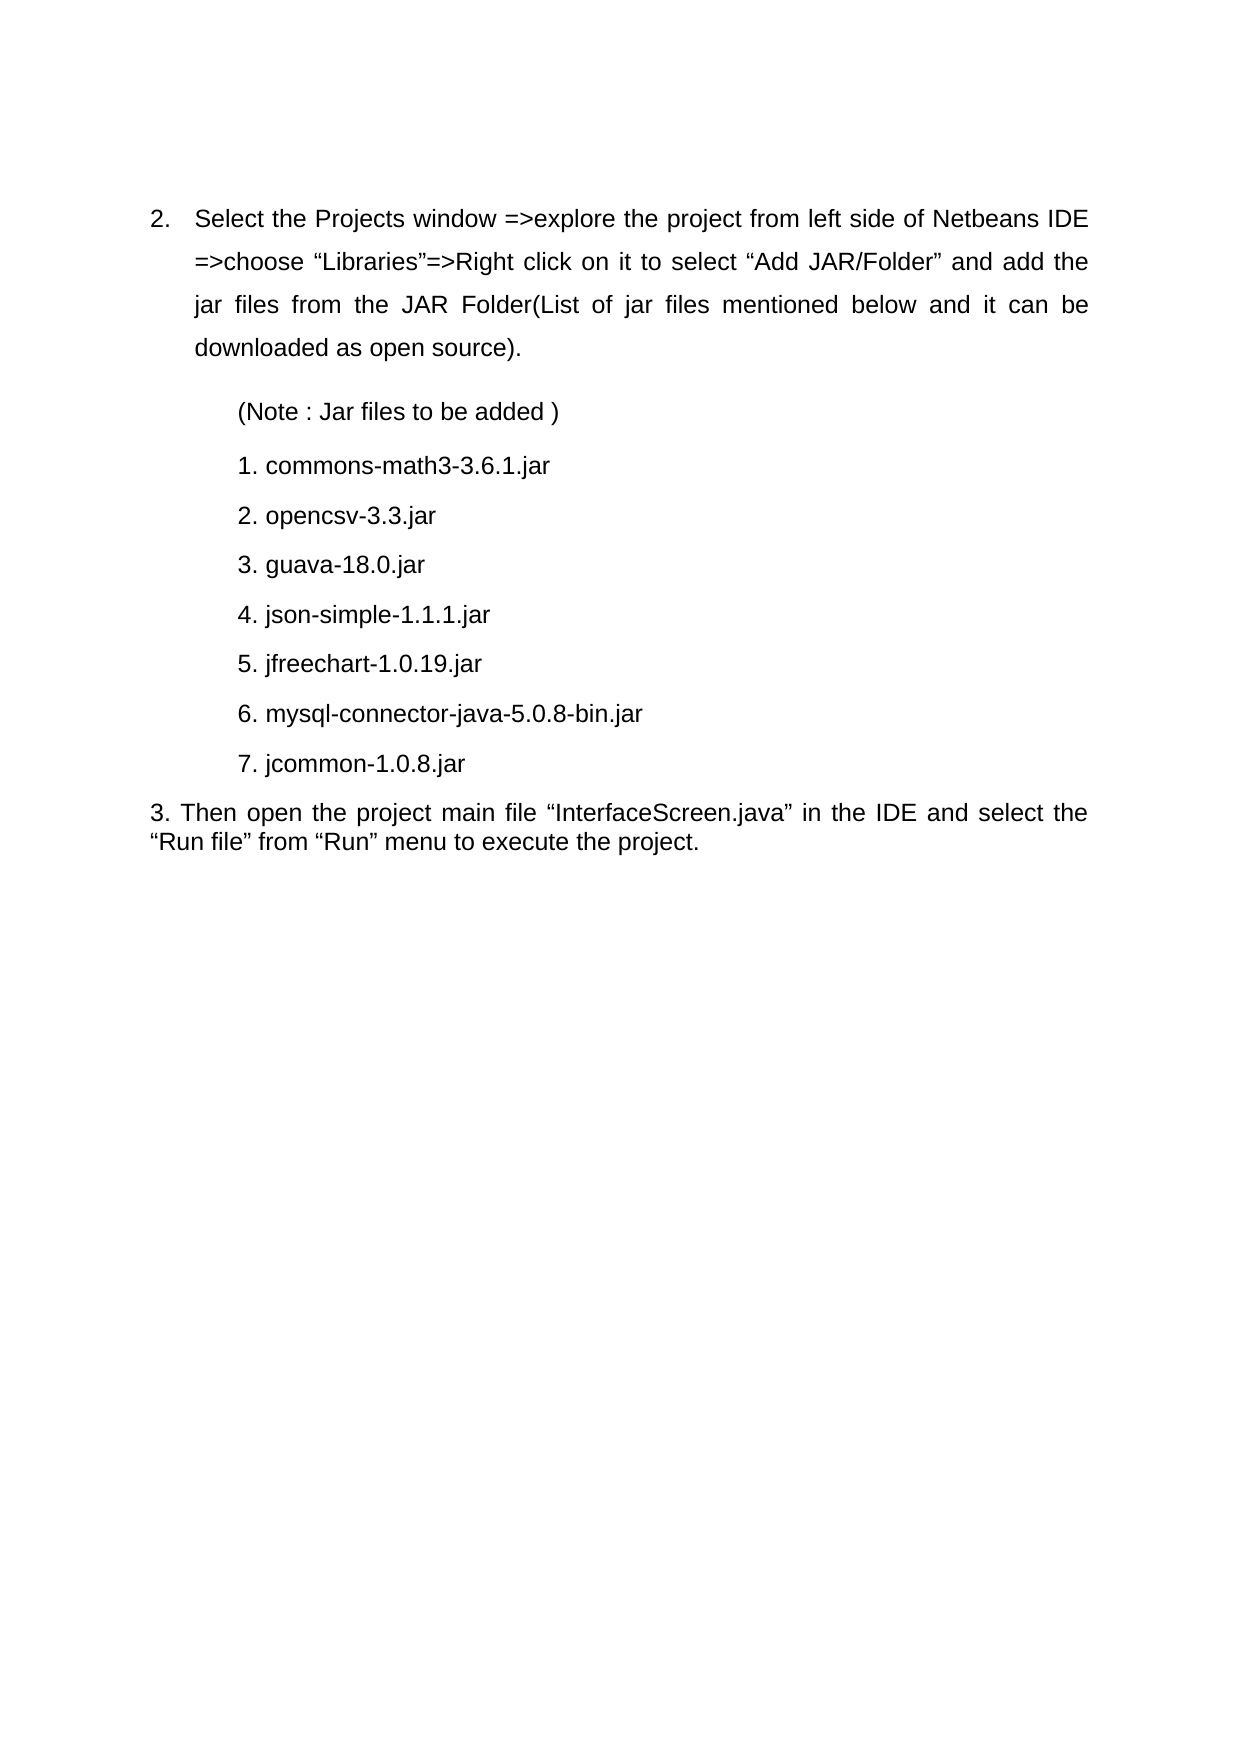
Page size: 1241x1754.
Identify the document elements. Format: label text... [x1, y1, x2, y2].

text (Note : Jar files to be added ) [194, 397, 1090, 426]
list json-simple-1.1.1.jar [237, 600, 1090, 628]
text 3. Then open the project main file “InterfaceScreen.java” in the IDE and select the “Run file” from “Run” menu to execute the project. [150, 798, 1090, 856]
list Select the Projects window =>explore the project from left side of Netbeans IDE =>choose “Libraries”=>Right click on it to select “Add JAR/Folder” and add the jar files from the JAR Folder(List of jar files mentioned below and it can be downloaded as open source). [150, 204, 1090, 362]
list jfreechart-1.0.19.jar [237, 649, 1090, 678]
list guava-18.0.jar [237, 550, 1090, 579]
list commons-math3-3.6.1.jar [237, 451, 1090, 480]
list mysql-connector-java-5.0.8-bin.jar [237, 699, 1090, 728]
list opencsv-3.3.jar [237, 501, 1090, 529]
list jcommon-1.0.8.jar [237, 748, 1090, 777]
